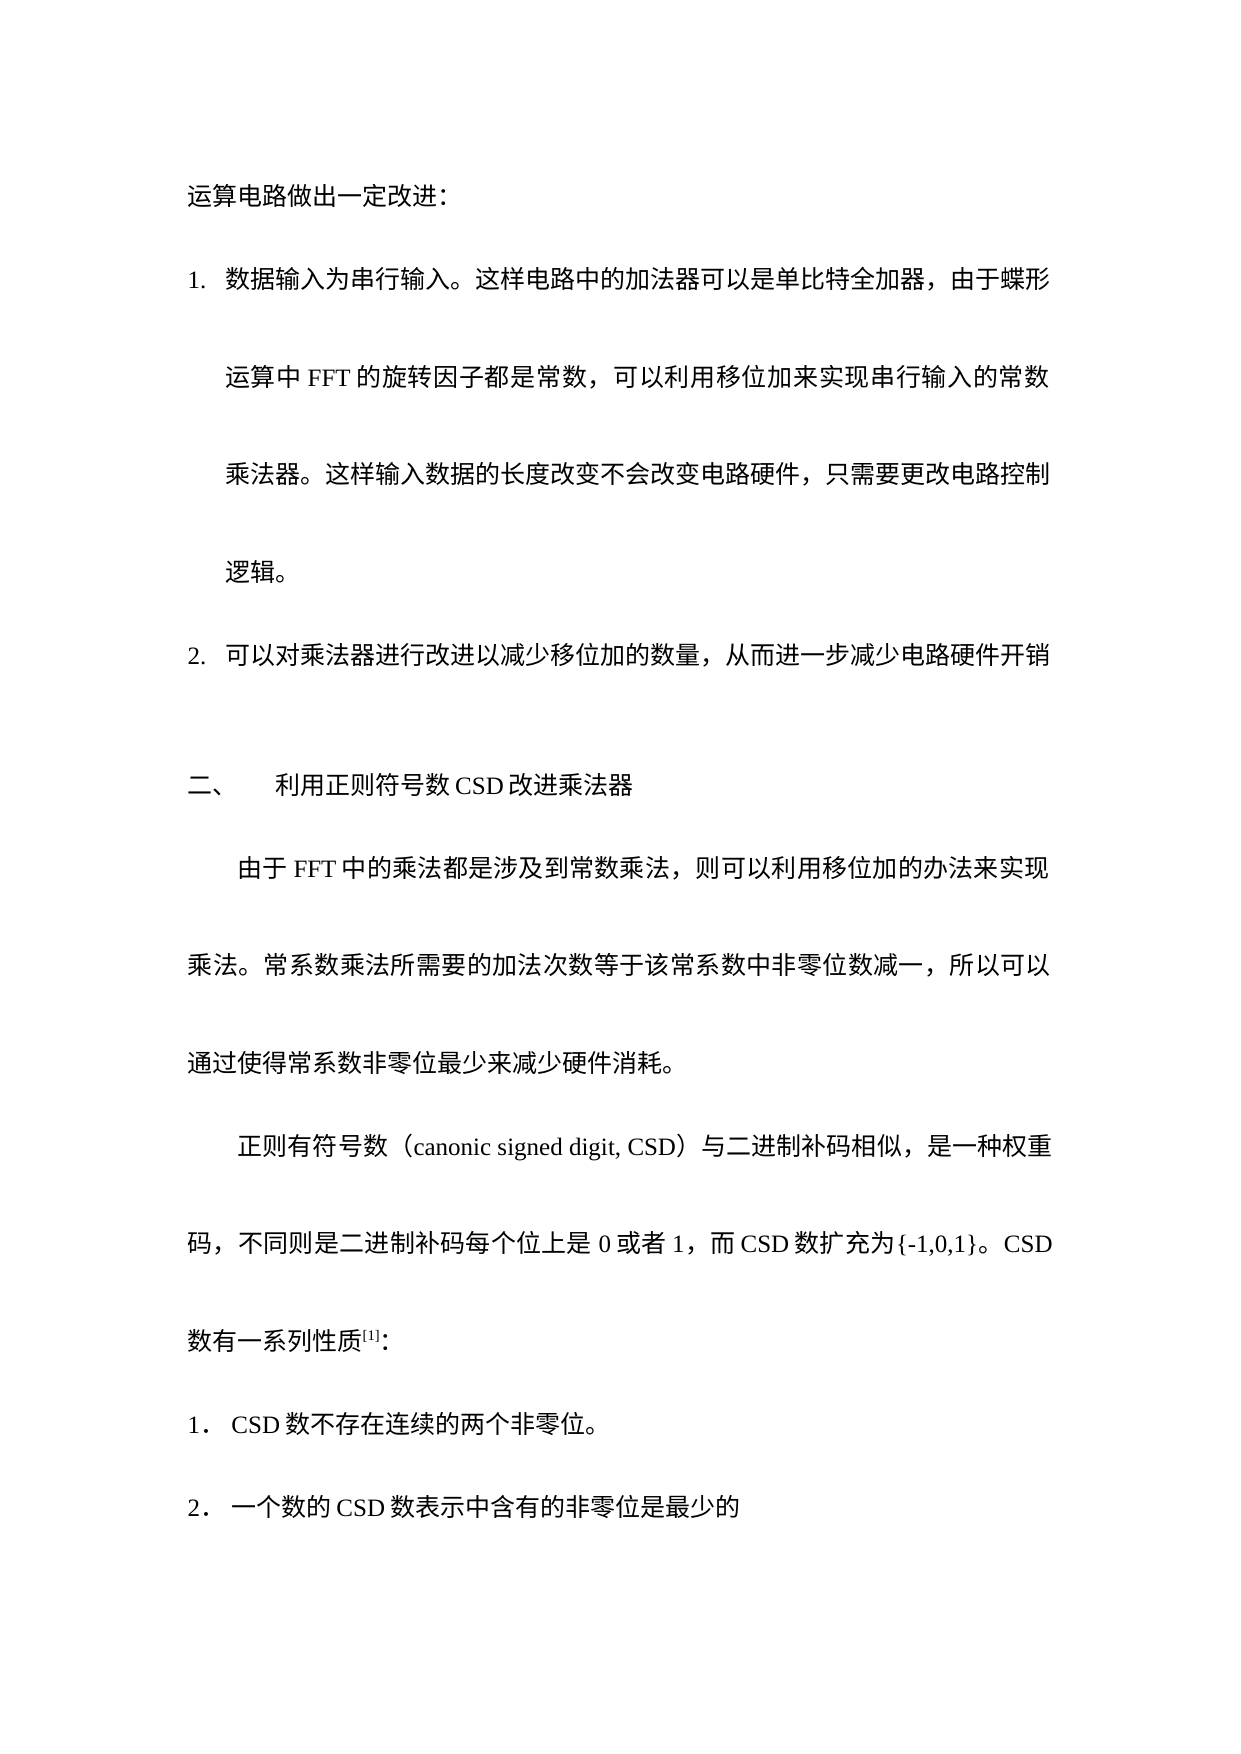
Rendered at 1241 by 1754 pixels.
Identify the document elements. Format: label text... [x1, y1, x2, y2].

list 可以对乘法器进行改进以减少移位加的数量，从而进一步减少电路硬件开销 [187, 621, 1053, 686]
list 数据输入为串行输入。这样电路中的加法器可以是单比特全加器，由于蝶形运算中FFT的旋转因子都是常数，可以利用移位加来实现串行输入的常数乘法器。这样输入数据的长度改变不会改变电路硬件，只需要更改电路控制逻辑。 [187, 245, 1053, 603]
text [187, 162, 1053, 227]
list 利用正则符号数CSD改进乘法器 [187, 751, 1053, 816]
list CSD数不存在连续的两个非零位。 [187, 1390, 1053, 1455]
list 一个数的CSD数表示中含有的非零位是最少的 [187, 1473, 1053, 1538]
text 由于FFT中的乘法都是涉及到常数乘法，则可以利用移位加的办法来实现乘法。常系数乘法所需要的加法次数等于该常系数中非零位数减一，所以可以通过使得常系数非零位最少来减少硬件消耗。 [187, 834, 1053, 1094]
text 正则有符号数（canonic signed digit, CSD）与二进制补码相似，是一种权重码，不同则是二进制补码每个位上是0或者1，而CSD数扩充为{-1,0,1}。CSD数有一系列性质[1]： [187, 1112, 1053, 1372]
